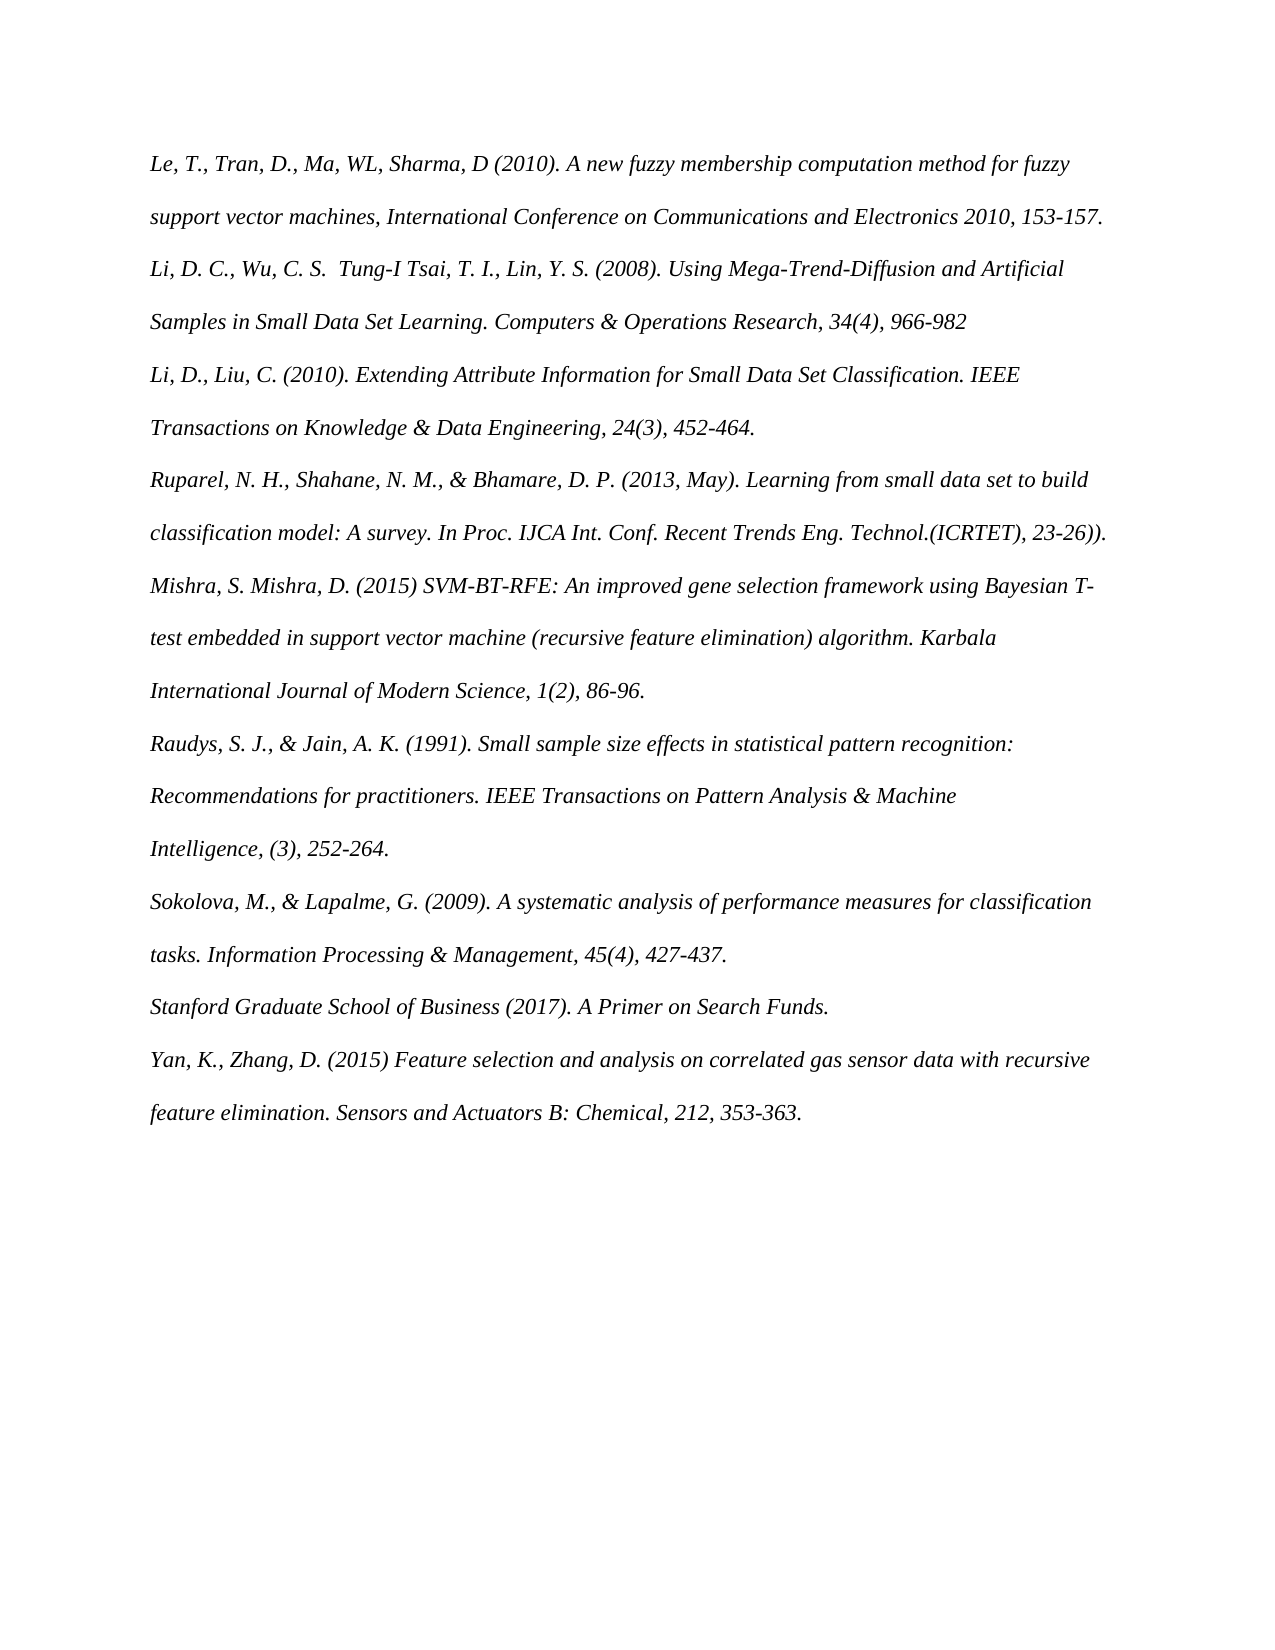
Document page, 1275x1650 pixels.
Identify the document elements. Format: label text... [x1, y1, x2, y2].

text Ruparel, N. H., Shahane, N. M., & Bhamare, D. P. (2013, May). Learning from small data set to build classification model: A survey. In Proc. IJCA Int. Conf. Recent Trends Eng. Technol.(ICRTET), 23-26)). [150, 466, 1117, 545]
text Stanford Graduate School of Business (2017). A Primer on Search Funds. [150, 993, 1121, 1020]
text Le, T., Tran, D., Ma, WL, Sharma, D (2010). A new fuzzy membership computation method for fuzzy support vector machines, International Conference on Communications and Electronics 2010, 153-157. [150, 150, 1121, 229]
text Raudys, S. J., & Jain, A. K. (1991). Small sample size effects in statistical pattern recognition: Recommendations for practitioners. IEEE Transactions on Pattern Analysis & Machine Intelligence, (3), 252-264. [150, 730, 1062, 862]
text Sokolova, M., & Lapalme, G. (2009). A systematic analysis of performance measures for classification tasks. Information Processing & Management, 45(4), 427-437. [150, 888, 1121, 967]
text Yan, K., Zhang, D. (2015) Feature selection and analysis on correlated gas sensor data with recursive feature elimination. Sensors and Actuators B: Chemical, 212, 353-363. [150, 1046, 1121, 1125]
text Li, D., Liu, C. (2010). Extending Attribute Information for Small Data Set Classification. IEEE Transactions on Knowledge & Data Engineering, 24(3), 452-464. [150, 361, 1121, 440]
text Li, D. C., Wu, C. S. Tung-I Tsai, T. I., Lin, Y. S. (2008). Using Mega-Trend-Diffusion and Artificial Samples in Small Data Set Learning. Computers & Operations Research, 34(4), 966-982 [150, 255, 1121, 334]
text Mishra, S. Mishra, D. (2015) SVM-BT-RFE: An improved gene selection framework using Bayesian T-test embedded in support vector machine (recursive feature elimination) algorithm. Karbala International Journal of Modern Science, 1(2), 86-96. [150, 572, 1121, 703]
